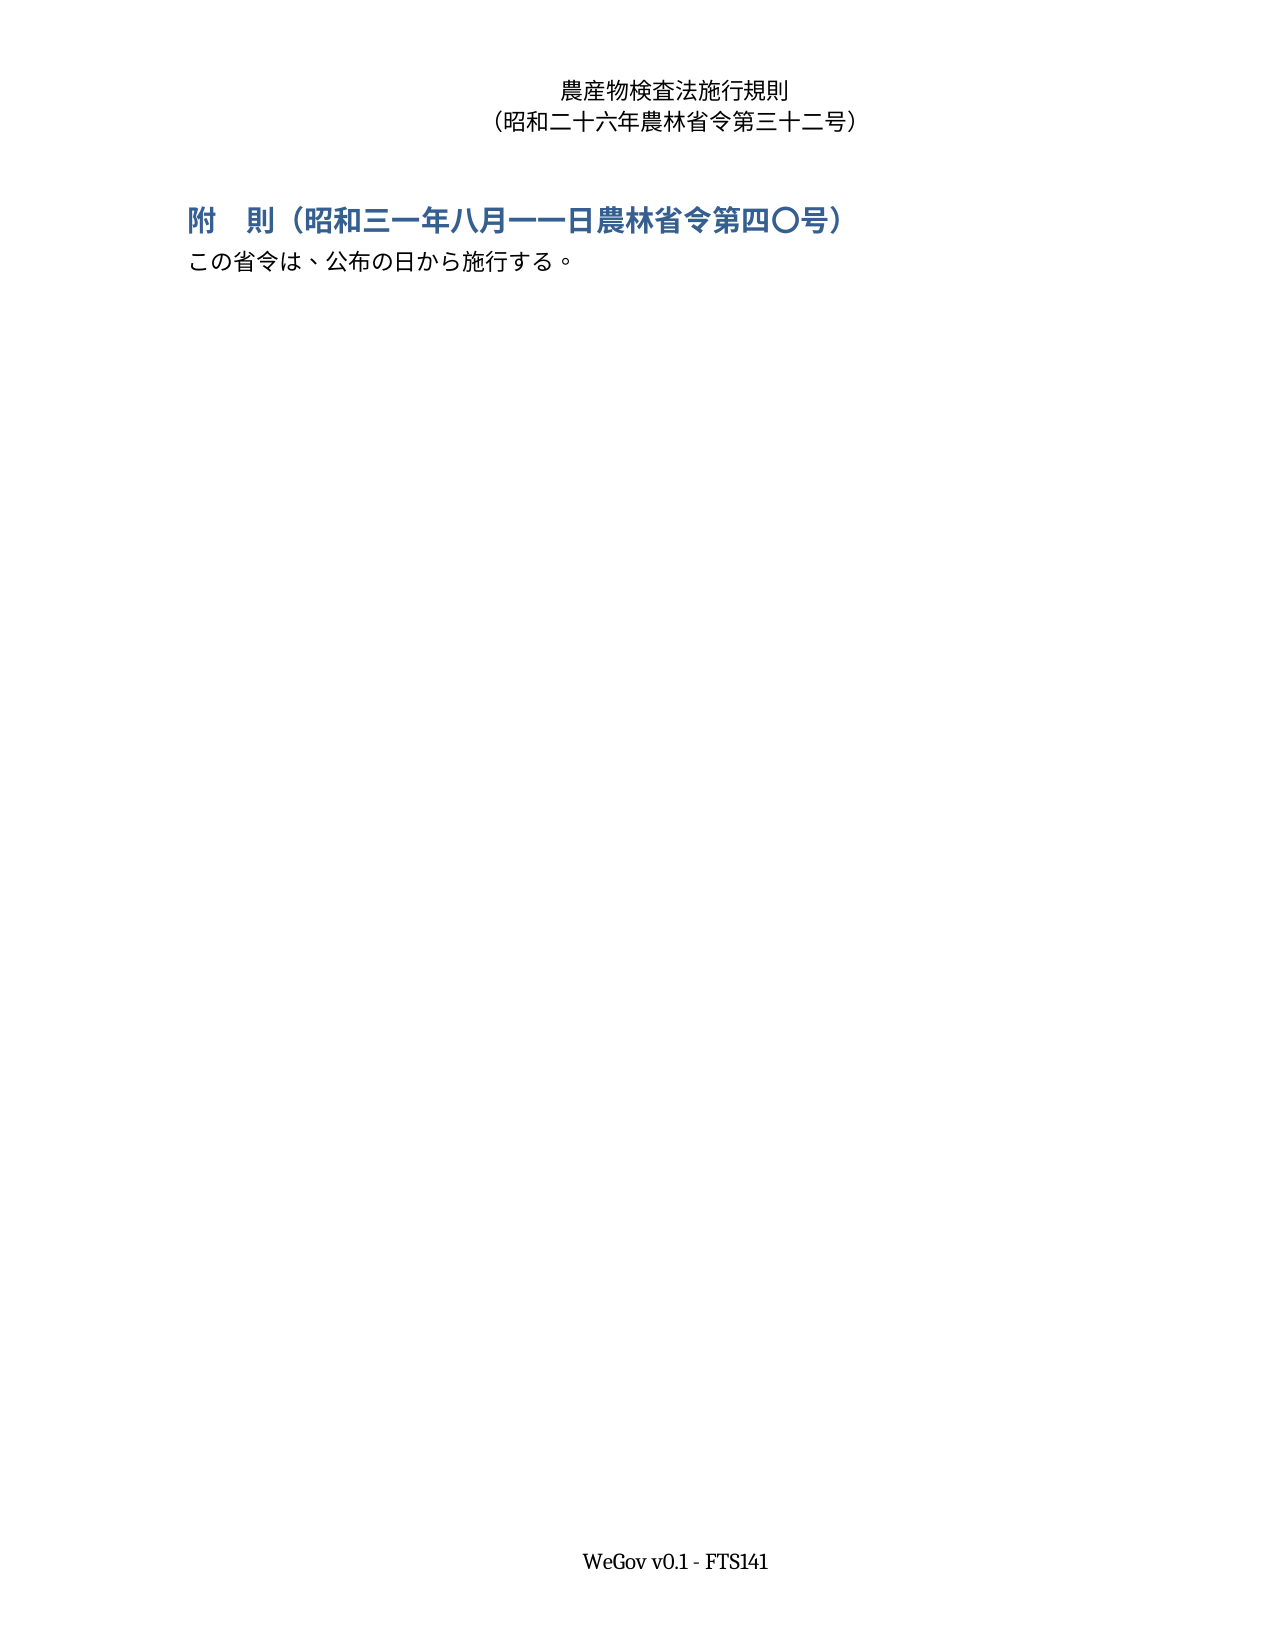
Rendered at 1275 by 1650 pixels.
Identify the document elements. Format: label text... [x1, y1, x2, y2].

subtitle 附 則（昭和三一年八月一一日農林省令第四〇号） [187, 200, 1087, 240]
text この省令は、公布の日から施行する。 [187, 246, 1087, 277]
